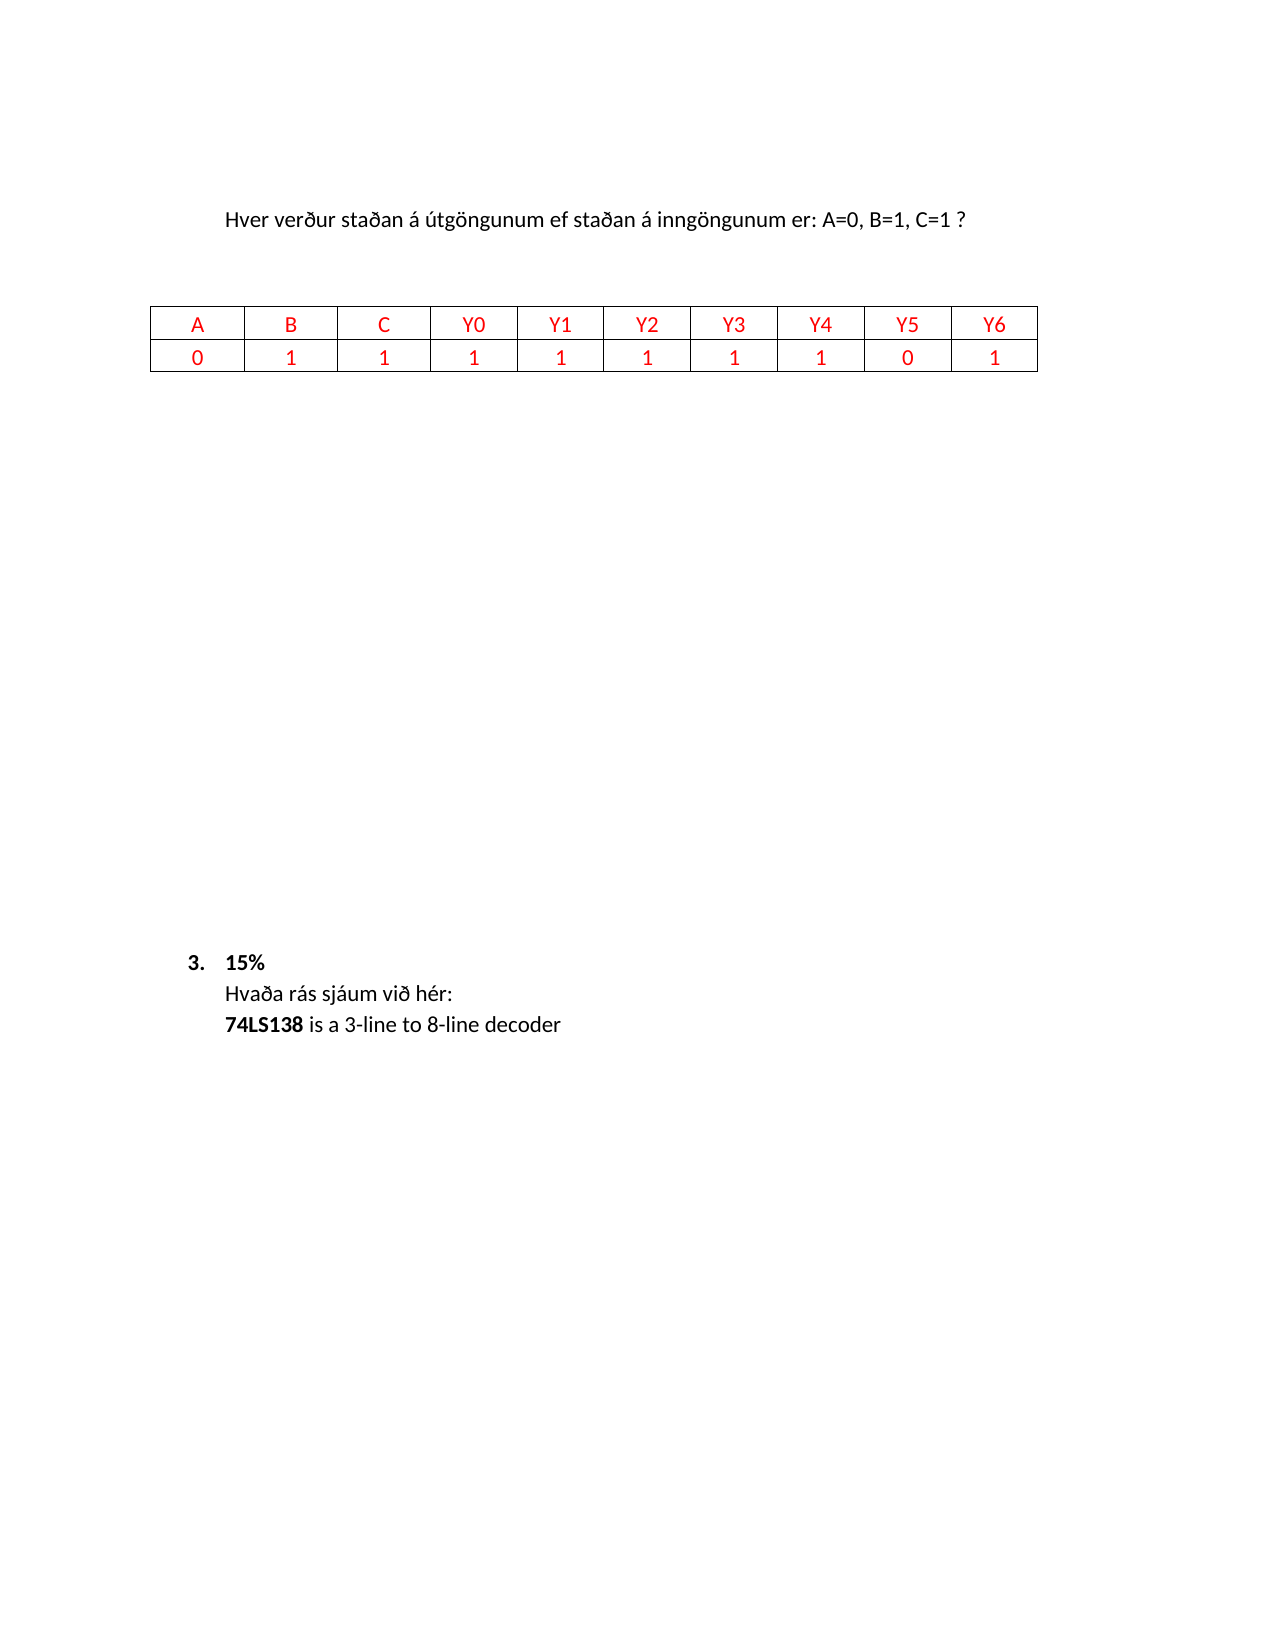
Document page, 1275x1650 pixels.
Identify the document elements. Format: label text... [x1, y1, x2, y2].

text Hver verður staðan á útgöngunum ef staðan á inngöngunum er: A=0, B=1, C=1 ? [150, 202, 1125, 233]
table_cell 1 [604, 340, 690, 371]
table_cell 1 [338, 340, 430, 371]
table_header Y3 [691, 307, 777, 338]
table_cell 1 [691, 340, 777, 371]
table_cell 1 [431, 340, 517, 371]
table_cell 1 [245, 340, 337, 371]
table_header C [338, 307, 430, 338]
table_header Y2 [604, 307, 690, 338]
table_cell 0 [865, 340, 951, 371]
table_cell 1 [518, 340, 603, 371]
table_header A [151, 307, 244, 338]
table_cell 0 [151, 340, 244, 371]
table_header Y6 [952, 307, 1037, 338]
table_cell 1 [778, 340, 864, 371]
table_header Y0 [431, 307, 517, 338]
table_header Y4 [778, 307, 864, 338]
list 74LS138 is a 3-line to 8-line decoder [225, 1007, 1125, 1038]
table_header Y1 [518, 307, 603, 338]
list 15% [187, 945, 1125, 976]
table_header Y5 [865, 307, 951, 338]
list Hvaða rás sjáum við hér: [225, 976, 1125, 1007]
table_header B [245, 307, 337, 338]
table_cell 1 [952, 340, 1037, 371]
